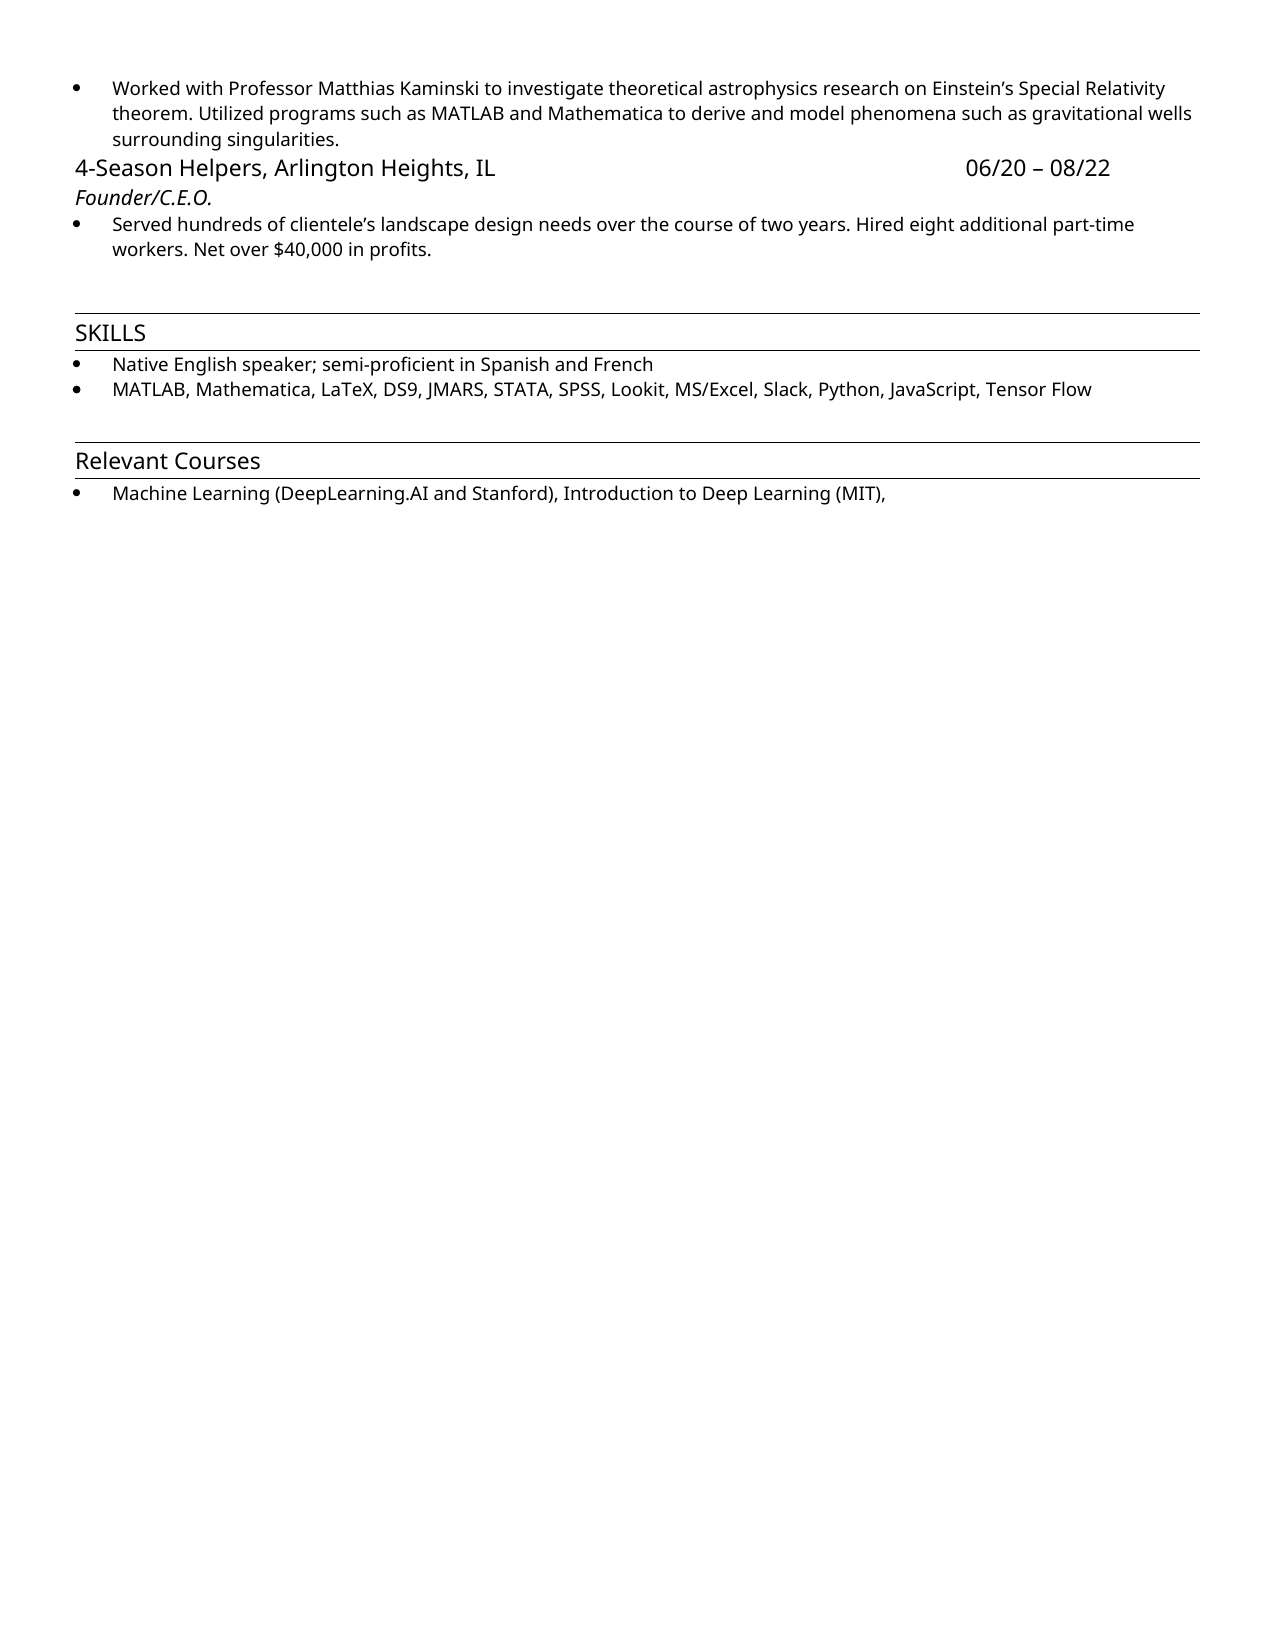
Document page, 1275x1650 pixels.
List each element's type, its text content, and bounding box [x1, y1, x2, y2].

text SKILLS [75, 314, 1200, 350]
list Machine Learning (DeepLearning.AI and Stanford), Introduction to Deep Learning (MIT), [73, 480, 1200, 505]
list Native English speaker; semi-proficient in Spanish and French [73, 351, 1200, 377]
list MATLAB, Mathematica, LaTeX, DS9, JMARS, STATA, SPSS, Lookit, MS/Excel, Slack, Python, JavaScript, Tensor Flow [73, 377, 1200, 402]
text Founder/C.E.O. [75, 183, 1200, 211]
list Served hundreds of clientele’s landscape design needs over the course of two years. Hired eight additional part-time workers. Net over $40,000 in profits. [73, 211, 1200, 262]
list Worked with Professor Matthias Kaminski to investigate theoretical astrophysics research on Einstein’s Special Relativity theorem. Utilized programs such as MATLAB and Mathematica to derive and model phenomena such as gravitational wells surrounding singularities. [73, 75, 1200, 152]
text 4-Season Helpers, Arlington Heights, IL 06/20 – 08/22 [75, 152, 1200, 183]
text Relevant Courses [75, 443, 1200, 478]
